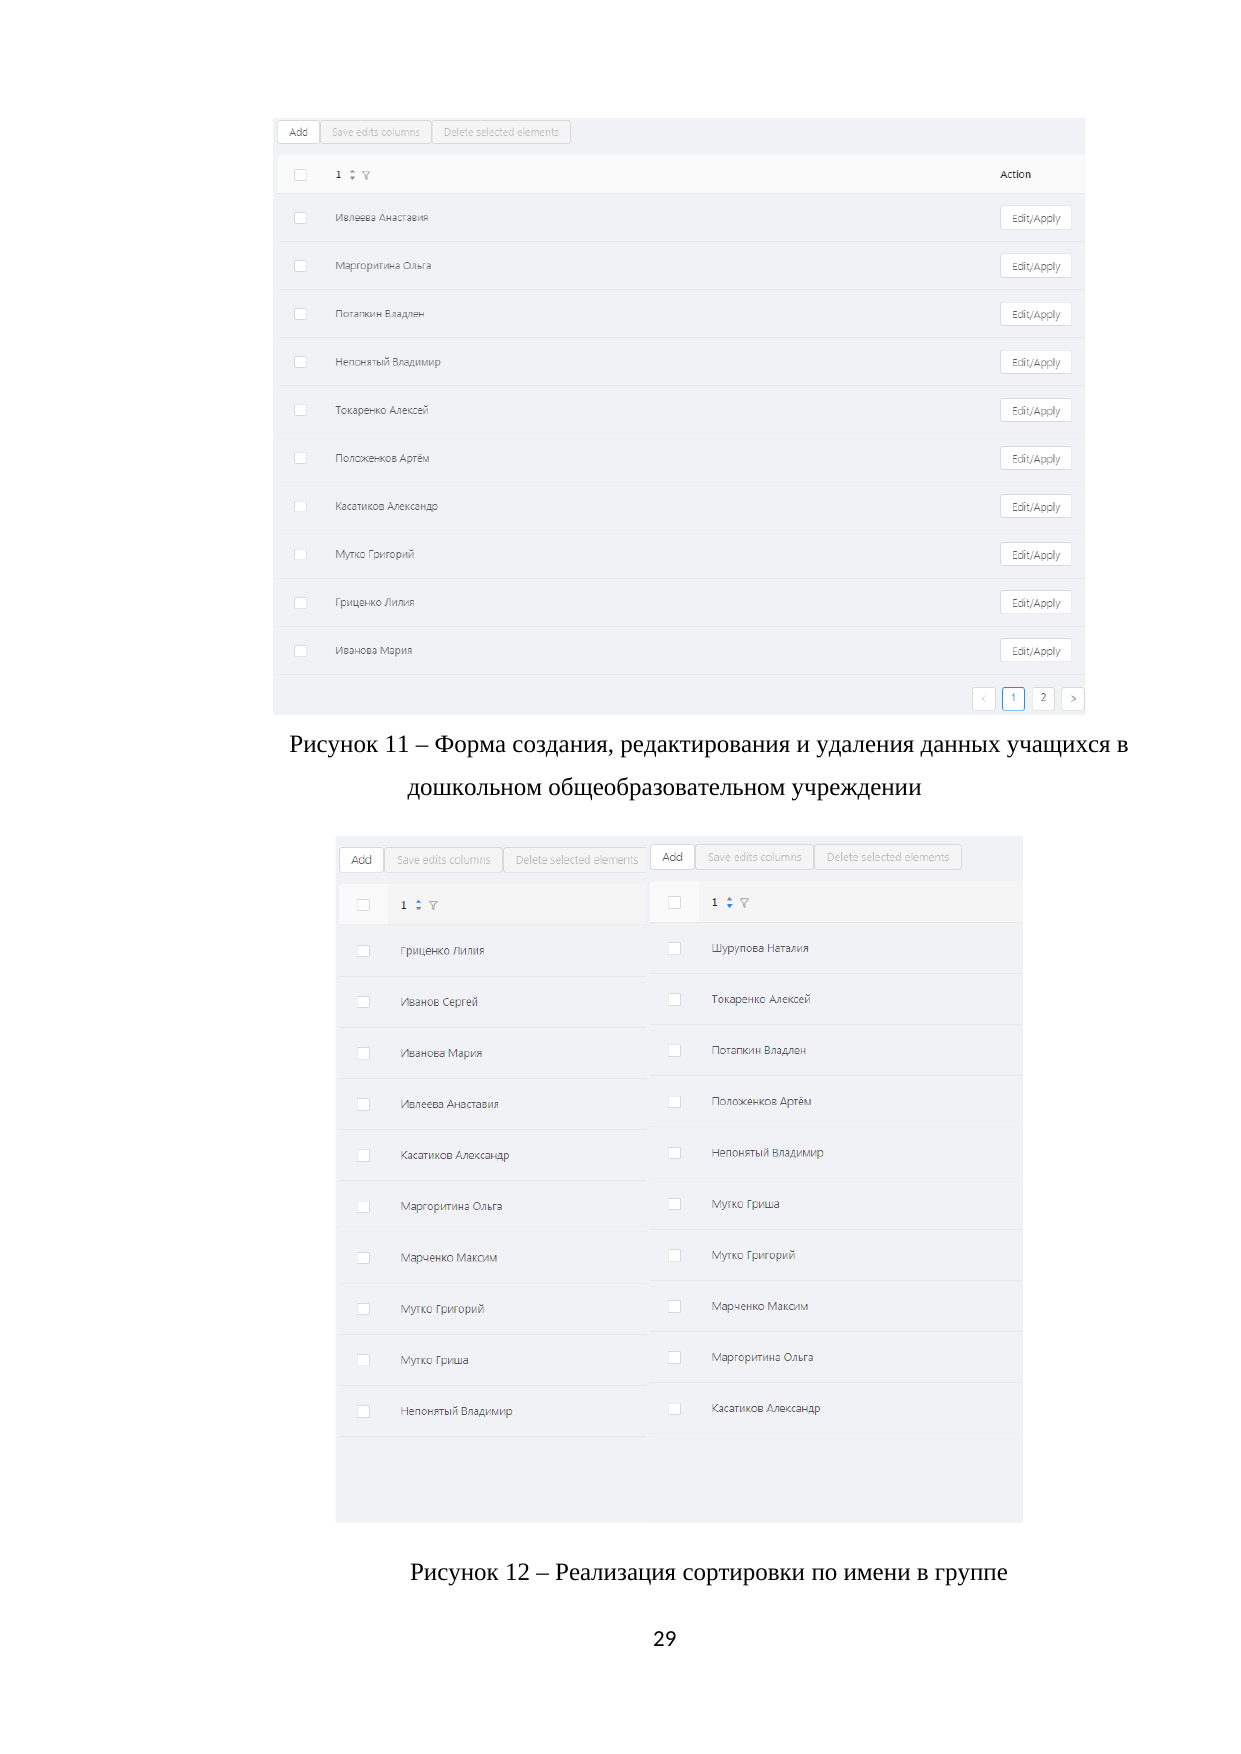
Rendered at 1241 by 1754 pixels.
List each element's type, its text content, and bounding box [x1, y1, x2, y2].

picture [273, 118, 1086, 715]
text Рисунок 11 – Форма создания, редактирования и удаления данных учащихся в дошкольном общеобразовательном учреждении [177, 729, 1152, 801]
picture [335, 836, 1023, 1523]
text Рисунок 12 – Реализация сортировки по имени в группе [177, 1557, 1152, 1586]
